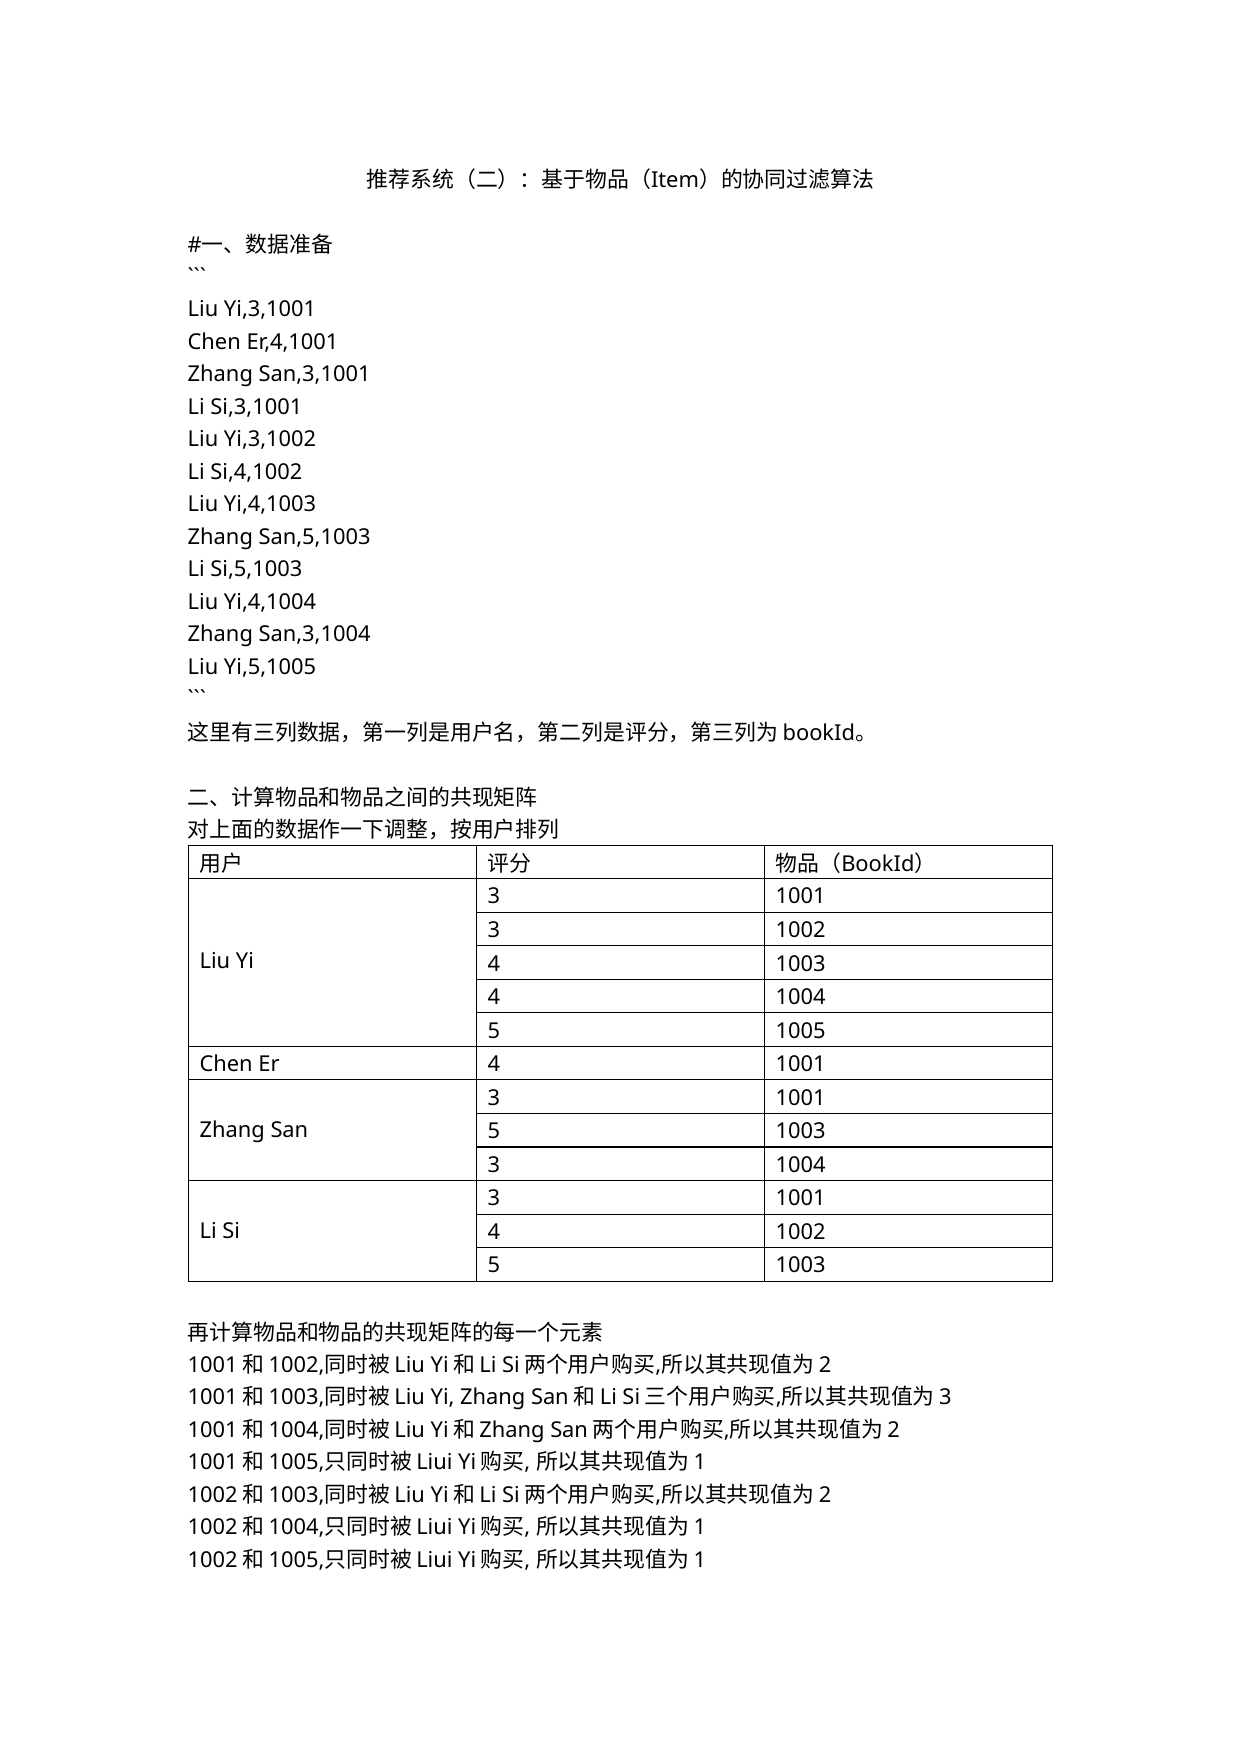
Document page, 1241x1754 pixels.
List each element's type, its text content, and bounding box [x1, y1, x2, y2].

text ``` [187, 259, 1053, 292]
table_cell 3 [477, 1148, 764, 1180]
table_cell 4 [477, 946, 764, 979]
text Liu Yi,5,1005 [187, 649, 1053, 682]
table_cell Li Si [189, 1181, 476, 1281]
text Zhang San,5,1003 [187, 519, 1053, 552]
table_cell 1003 [765, 946, 1052, 979]
text 对上面的数据作一下调整，按用户排列 [187, 812, 1053, 844]
text 1002和1004,只同时被Liui Yi购买, 所以其共现值为1 [187, 1509, 1053, 1542]
table_cell Zhang San [189, 1080, 476, 1180]
table_cell 1001 [765, 879, 1052, 912]
table_cell 3 [477, 1080, 764, 1113]
text #一、数据准备 [187, 227, 1053, 259]
text 1001和1002,同时被Liu Yi和Li Si两个用户购买,所以其共现值为2 [187, 1347, 1053, 1379]
text Liu Yi,4,1004 [187, 584, 1053, 617]
table_cell 1002 [765, 1215, 1052, 1247]
text Zhang San,3,1001 [187, 357, 1053, 389]
table_cell 1004 [765, 1148, 1052, 1180]
text 二、计算物品和物品之间的共现矩阵 [187, 779, 1053, 812]
table_cell 5 [477, 1248, 764, 1281]
table_cell 4 [477, 980, 764, 1012]
table_cell 1005 [765, 1013, 1052, 1046]
text Liu Yi,3,1001 [187, 292, 1053, 324]
table_cell 5 [477, 1114, 764, 1146]
table_cell 1002 [765, 913, 1052, 945]
table_cell 1001 [765, 1181, 1052, 1213]
text 这里有三列数据，第一列是用户名，第二列是评分，第三列为bookId。 [187, 714, 1053, 747]
table_cell 3 [477, 1181, 764, 1213]
table_header 用户 [189, 846, 476, 878]
text 1001和1003,同时被Liu Yi, Zhang San和Li Si三个用户购买,所以其共现值为3 [187, 1379, 1053, 1412]
text Li Si,5,1003 [187, 552, 1053, 584]
text 1001和1004,同时被Liu Yi和Zhang San两个用户购买,所以其共现值为2 [187, 1412, 1053, 1444]
table_cell 3 [477, 913, 764, 945]
text Liu Yi,4,1003 [187, 487, 1053, 519]
text 再计算物品和物品的共现矩阵的每一个元素 [187, 1314, 1053, 1347]
text Zhang San,3,1004 [187, 617, 1053, 649]
text 1001和1005,只同时被Liui Yi购买, 所以其共现值为1 [187, 1444, 1053, 1477]
text 1002和1005,只同时被Liui Yi购买, 所以其共现值为1 [187, 1542, 1053, 1574]
text Chen Er,4,1001 [187, 324, 1053, 357]
text Li Si,4,1002 [187, 454, 1053, 487]
table_cell 1001 [765, 1080, 1052, 1113]
table_cell 4 [477, 1047, 764, 1079]
table_header 评分 [477, 846, 764, 878]
table_cell 5 [477, 1013, 764, 1046]
text Li Si,3,1001 [187, 389, 1053, 422]
table_cell 1004 [765, 980, 1052, 1012]
table_cell Chen Er [189, 1047, 476, 1079]
text ``` [187, 682, 1053, 714]
table_cell 1001 [765, 1047, 1052, 1079]
text 1002和1003,同时被Liu Yi和Li Si两个用户购买,所以其共现值为2 [187, 1477, 1053, 1509]
text Liu Yi,3,1002 [187, 422, 1053, 454]
table_header 物品（BookId） [765, 846, 1052, 878]
text 推荐系统（二）：基于物品（Item）的协同过滤算法 [187, 162, 1053, 194]
table_cell 1003 [765, 1114, 1052, 1146]
table_cell 1003 [765, 1248, 1052, 1281]
table_cell Liu Yi [189, 879, 476, 1046]
table_cell 3 [477, 879, 764, 912]
table_cell 4 [477, 1215, 764, 1247]
